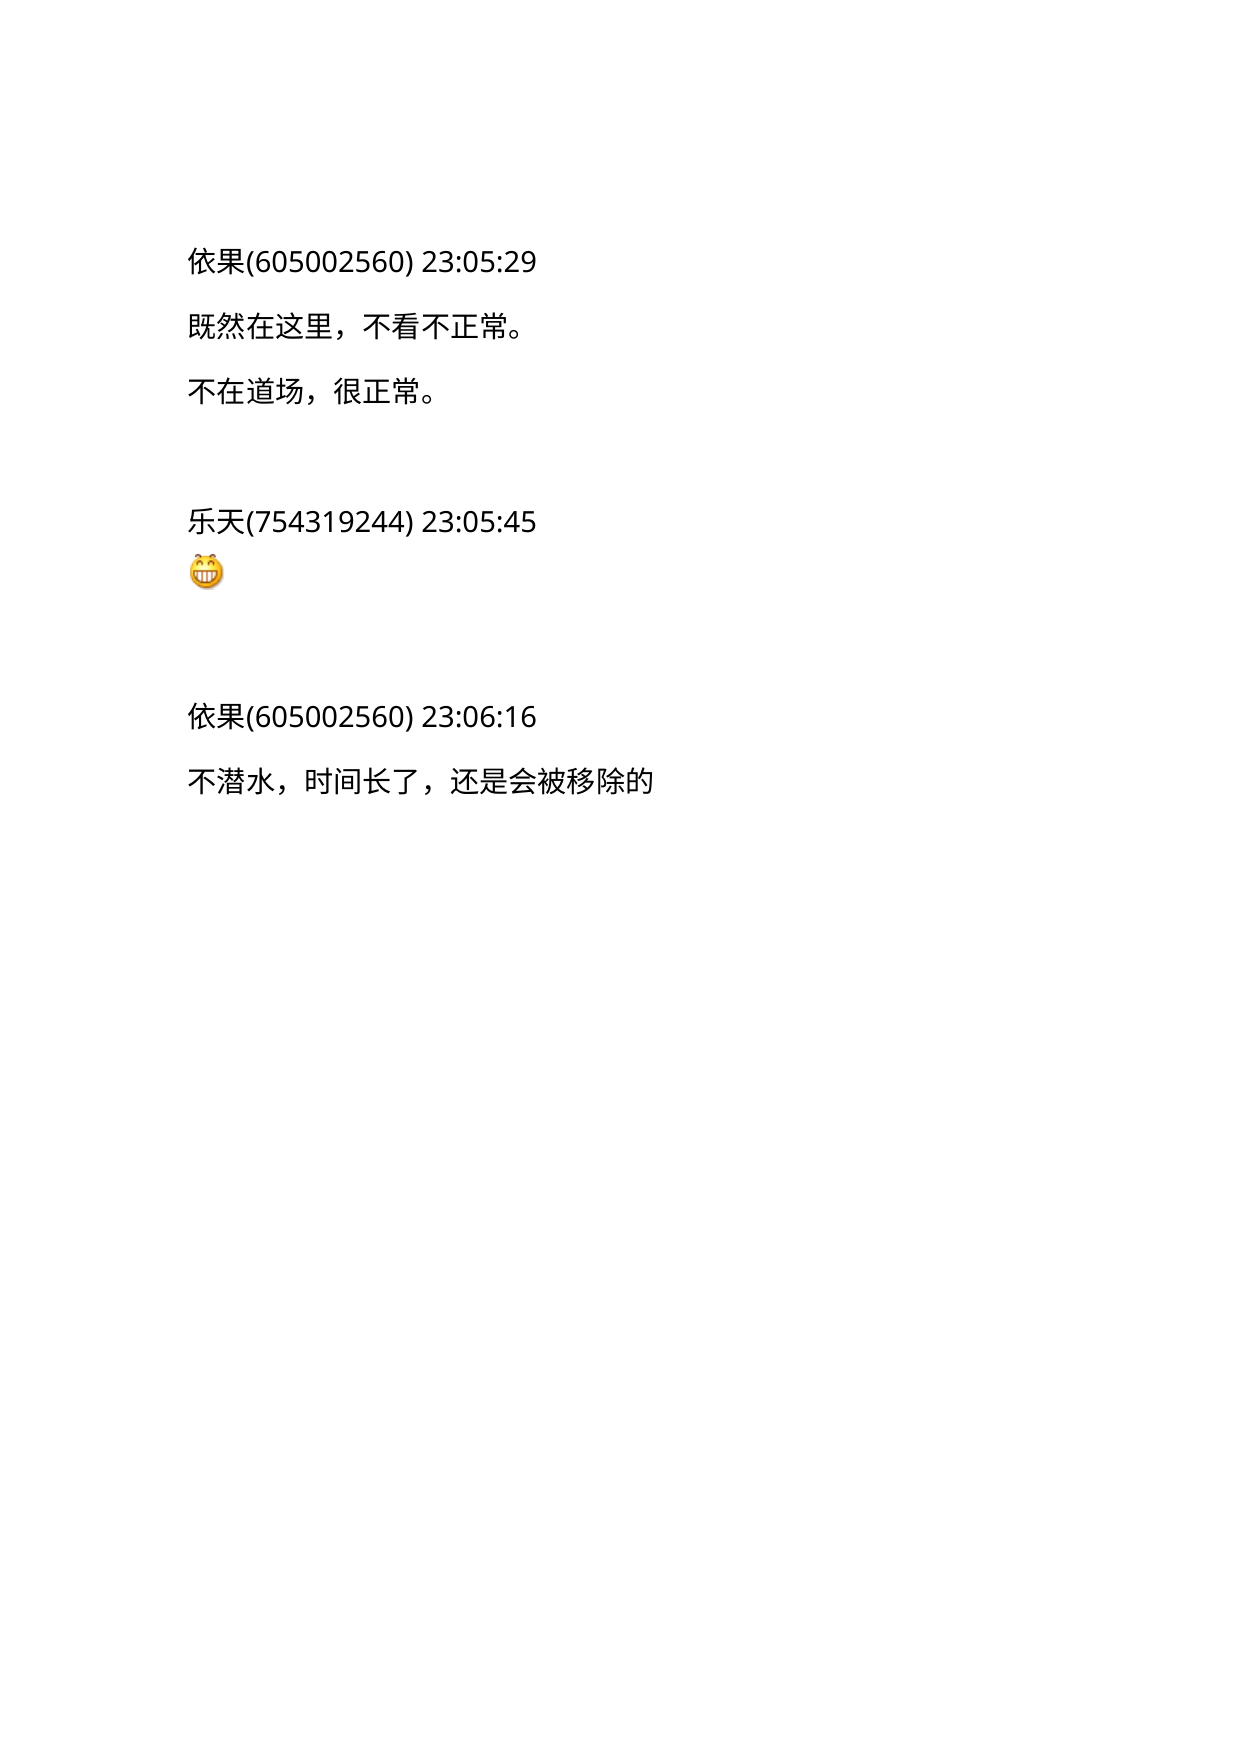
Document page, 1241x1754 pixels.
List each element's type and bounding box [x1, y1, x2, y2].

picture [187, 552, 226, 590]
text [187, 162, 1053, 812]
